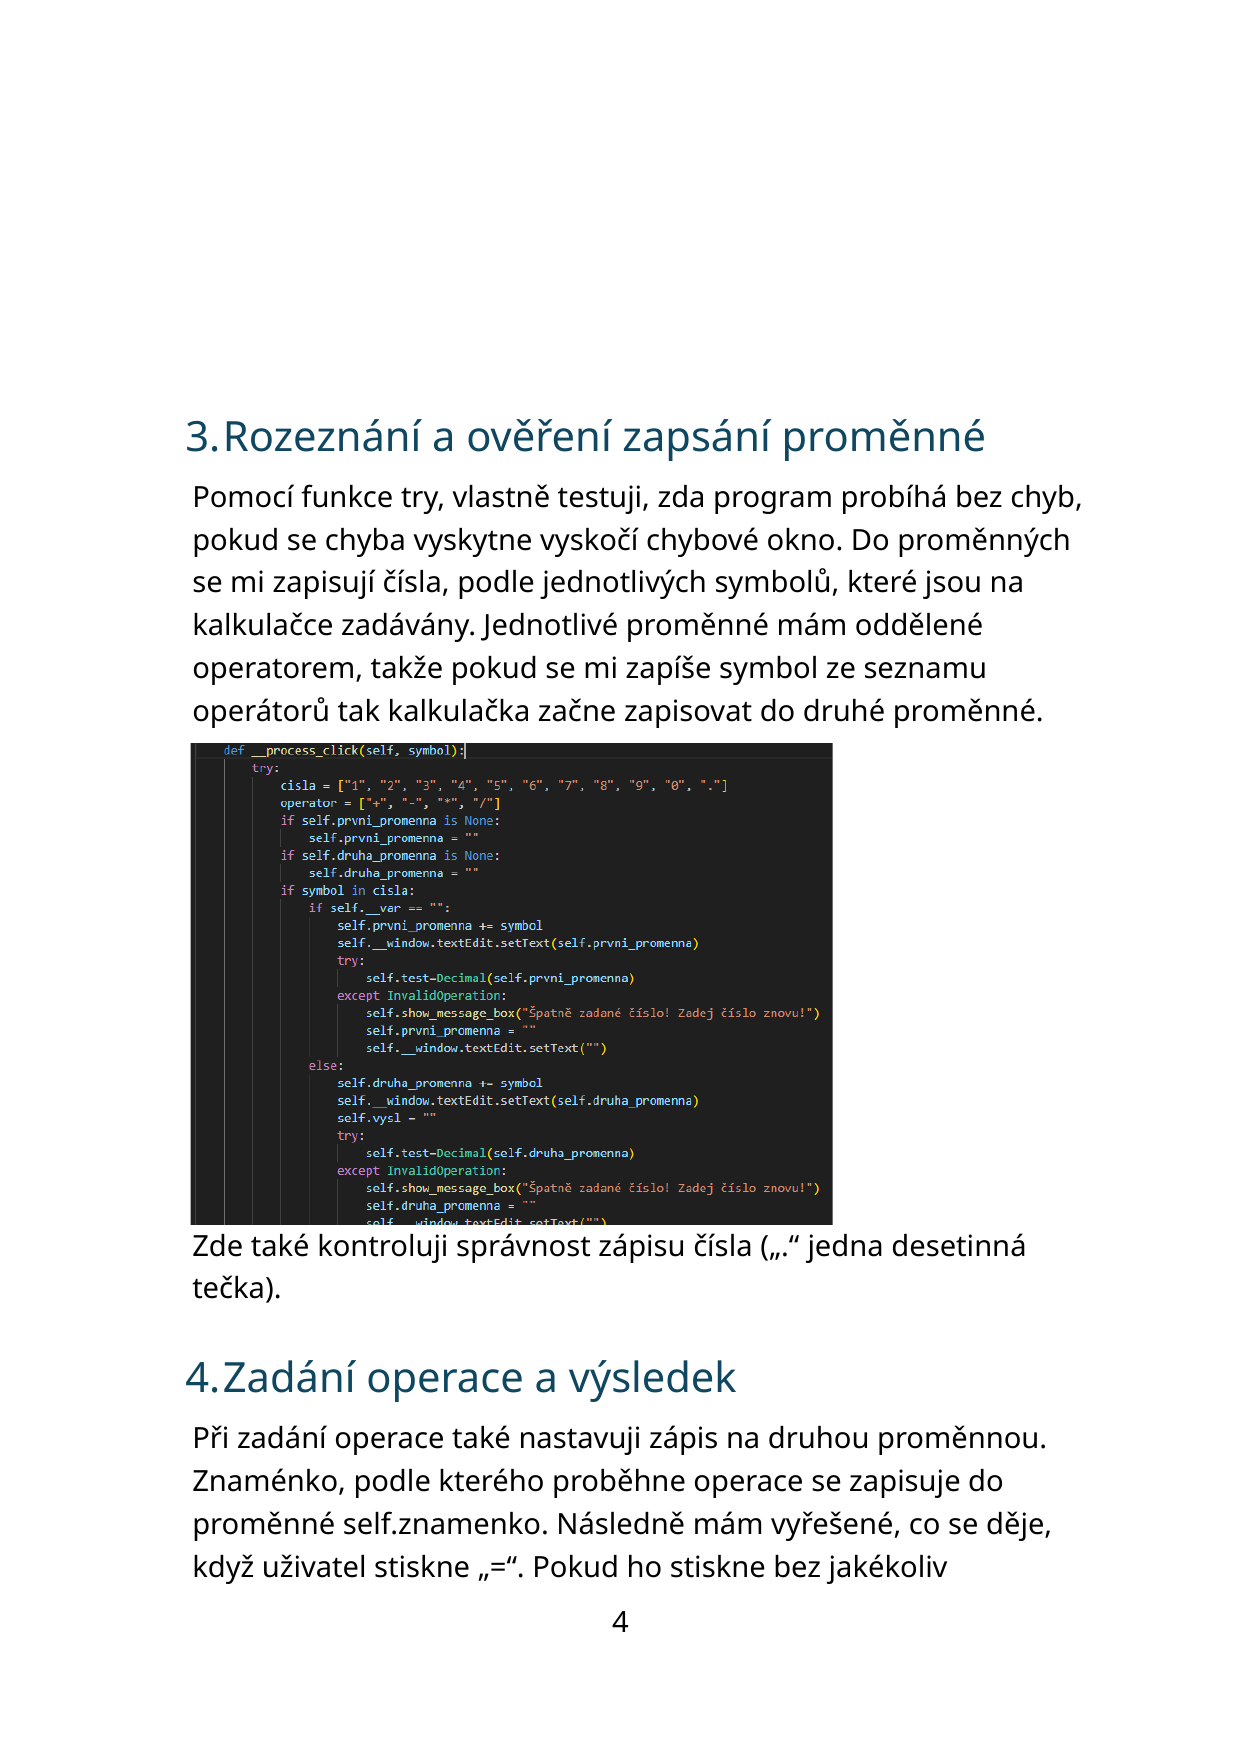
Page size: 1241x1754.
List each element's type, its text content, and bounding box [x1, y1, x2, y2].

picture [190, 743, 833, 1225]
subtitle Zadání operace a výsledek [185, 1348, 1093, 1405]
subtitle Rozeznání a ověření zapsání proměnné [185, 406, 1093, 463]
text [192, 1418, 1093, 1586]
